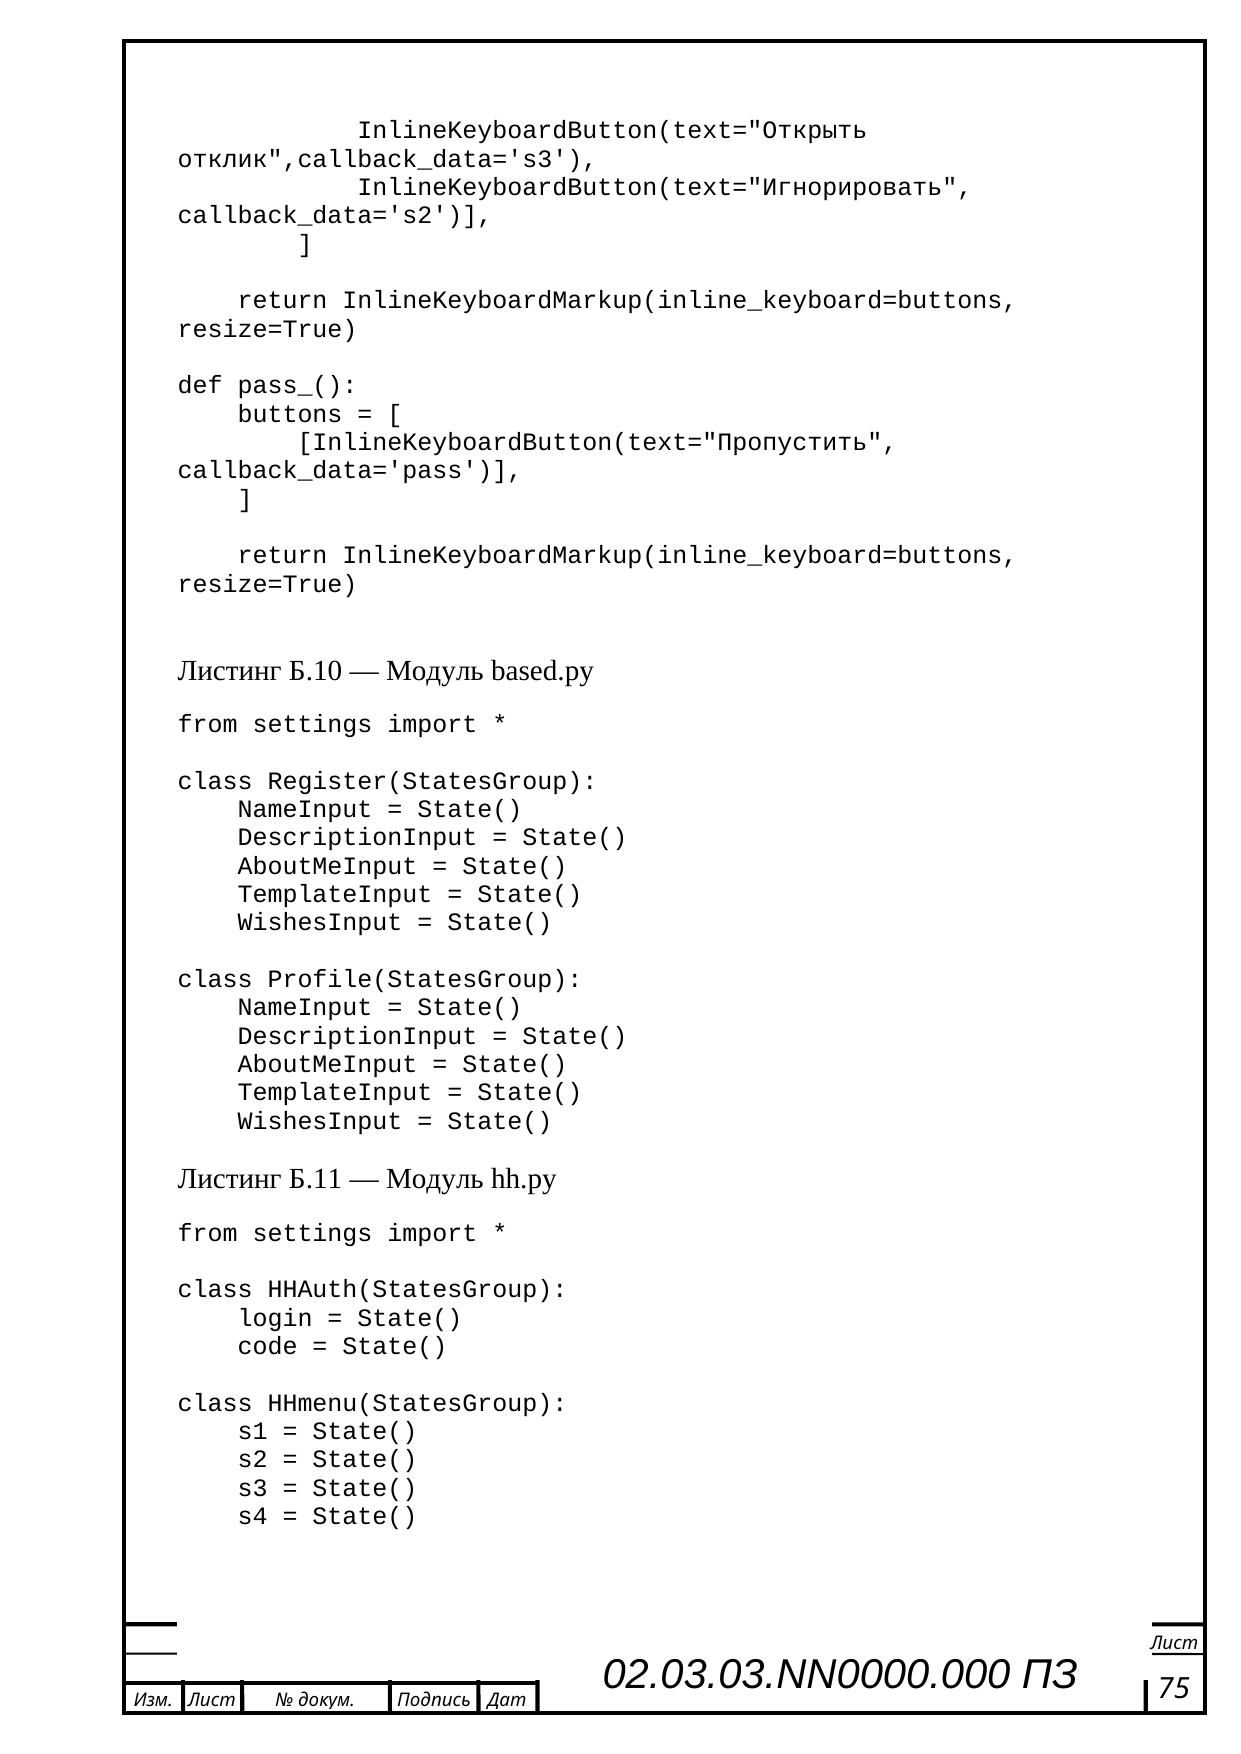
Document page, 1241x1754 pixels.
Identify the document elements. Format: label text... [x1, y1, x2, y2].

text Листинг Б.11 — Модуль hh.py [177, 1162, 1152, 1195]
text class Register(StatesGroup): [177, 768, 1152, 797]
text [InlineKeyboardButton(text="Пропустить", callback_data='pass')], [177, 430, 1152, 486]
text s1 = State() [177, 1418, 1152, 1447]
text s3 = State() [177, 1475, 1152, 1503]
text class HHAuth(StatesGroup): [177, 1277, 1152, 1305]
text class HHmenu(StatesGroup): [177, 1390, 1152, 1418]
text buttons = [ [177, 401, 1152, 430]
text code = State() [177, 1333, 1152, 1362]
text return InlineKeyboardMarkup(inline_keyboard=buttons, resize=True) [177, 543, 1152, 600]
text def pass_(): [177, 373, 1152, 401]
text DescriptionInput = State() [177, 825, 1152, 853]
text TemplateInput = State() [177, 882, 1152, 910]
text DescriptionInput = State() [177, 1023, 1152, 1052]
text NameInput = State() [177, 995, 1152, 1023]
text InlineKeyboardButton(text="Игнорировать", callback_data='s2')], [177, 175, 1152, 231]
text class Profile(StatesGroup): [177, 967, 1152, 995]
text login = State() [177, 1305, 1152, 1333]
text InlineKeyboardButton(text="Открыть отклик",callback_data='s3'), [177, 118, 1152, 175]
text WishesInput = State() [177, 910, 1152, 938]
text from settings import * [177, 712, 1152, 740]
text TemplateInput = State() [177, 1080, 1152, 1108]
text AboutMeInput = State() [177, 853, 1152, 882]
text ] [177, 486, 1152, 515]
text from settings import * [177, 1220, 1152, 1248]
text s2 = State() [177, 1447, 1152, 1475]
text return InlineKeyboardMarkup(inline_keyboard=buttons, resize=True) [177, 288, 1152, 345]
text s4 = State() [177, 1503, 1152, 1532]
text AboutMeInput = State() [177, 1052, 1152, 1080]
text WishesInput = State() [177, 1108, 1152, 1137]
text Листинг Б.10 — Модуль based.py [177, 653, 1152, 687]
text NameInput = State() [177, 797, 1152, 825]
text ] [177, 231, 1152, 260]
